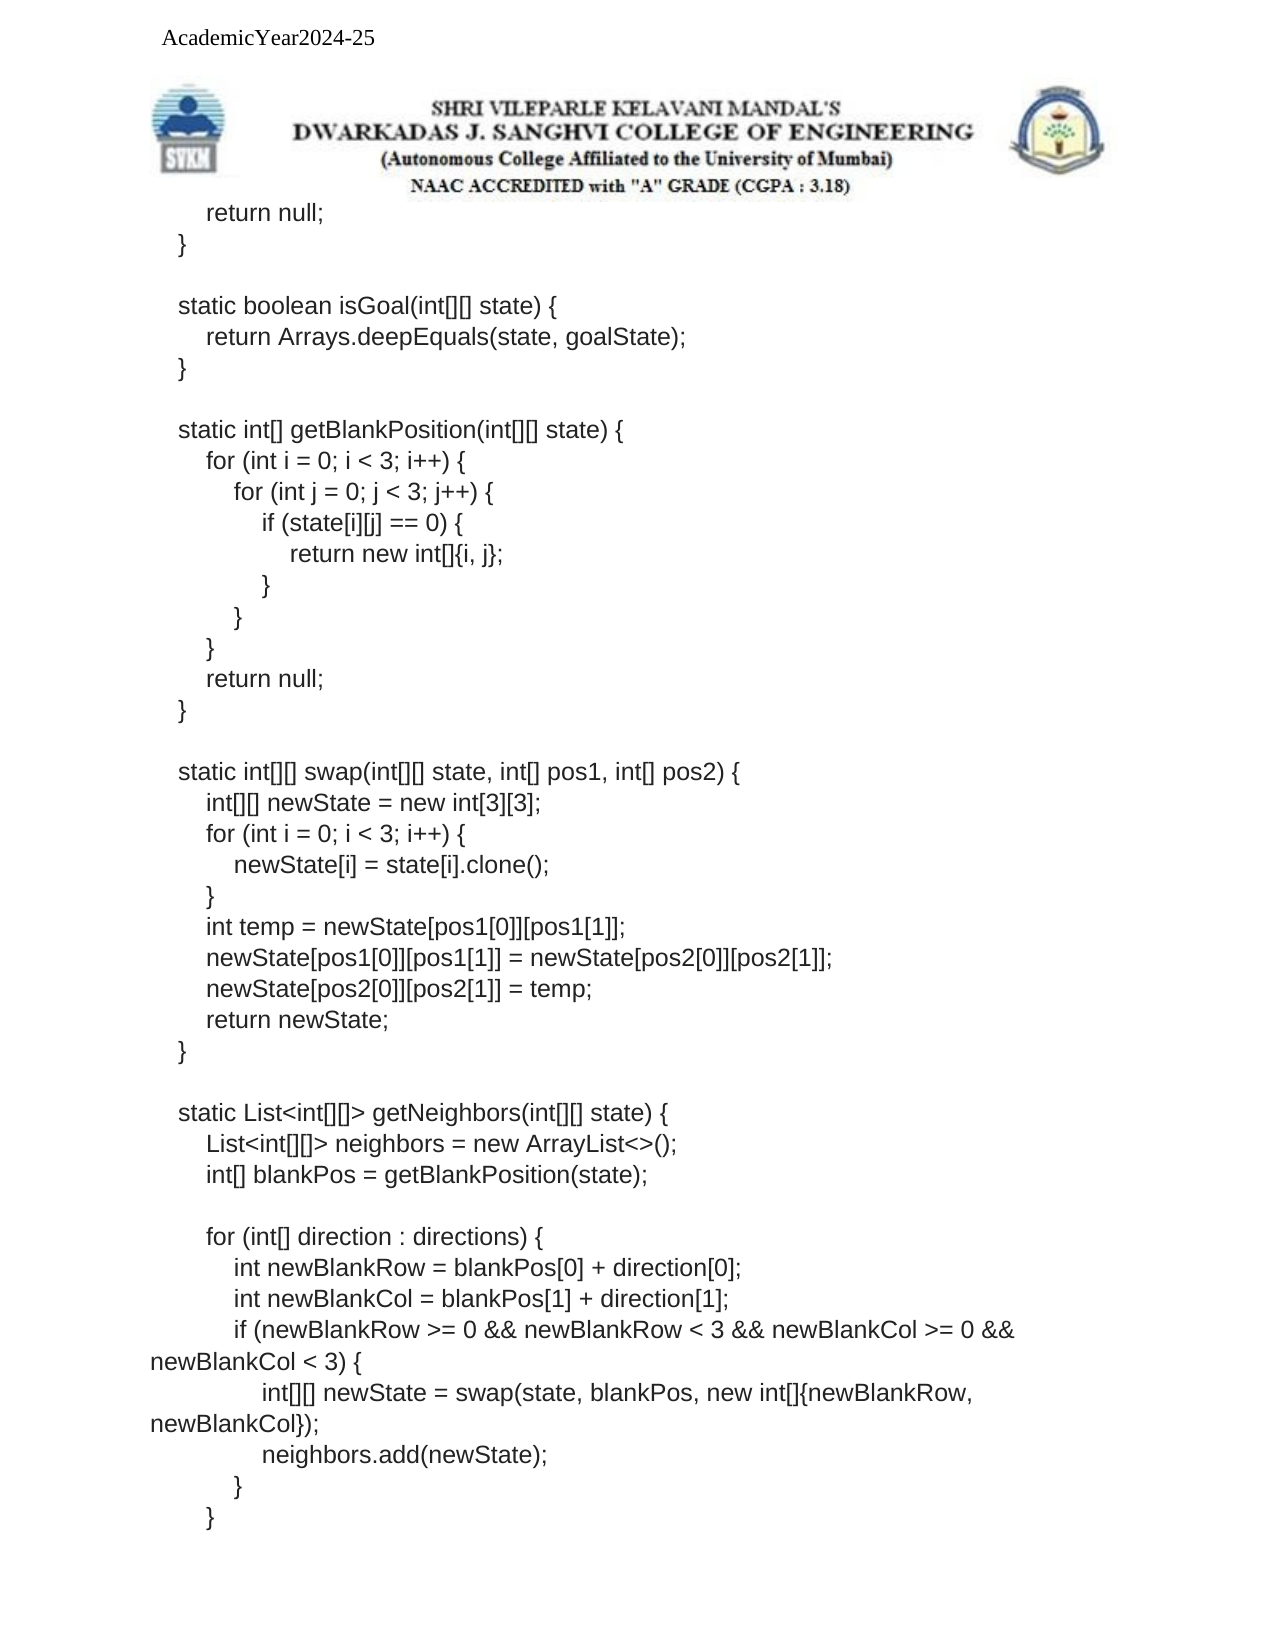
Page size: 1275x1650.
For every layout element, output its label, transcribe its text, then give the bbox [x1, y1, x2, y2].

picture [150, 75, 1118, 198]
